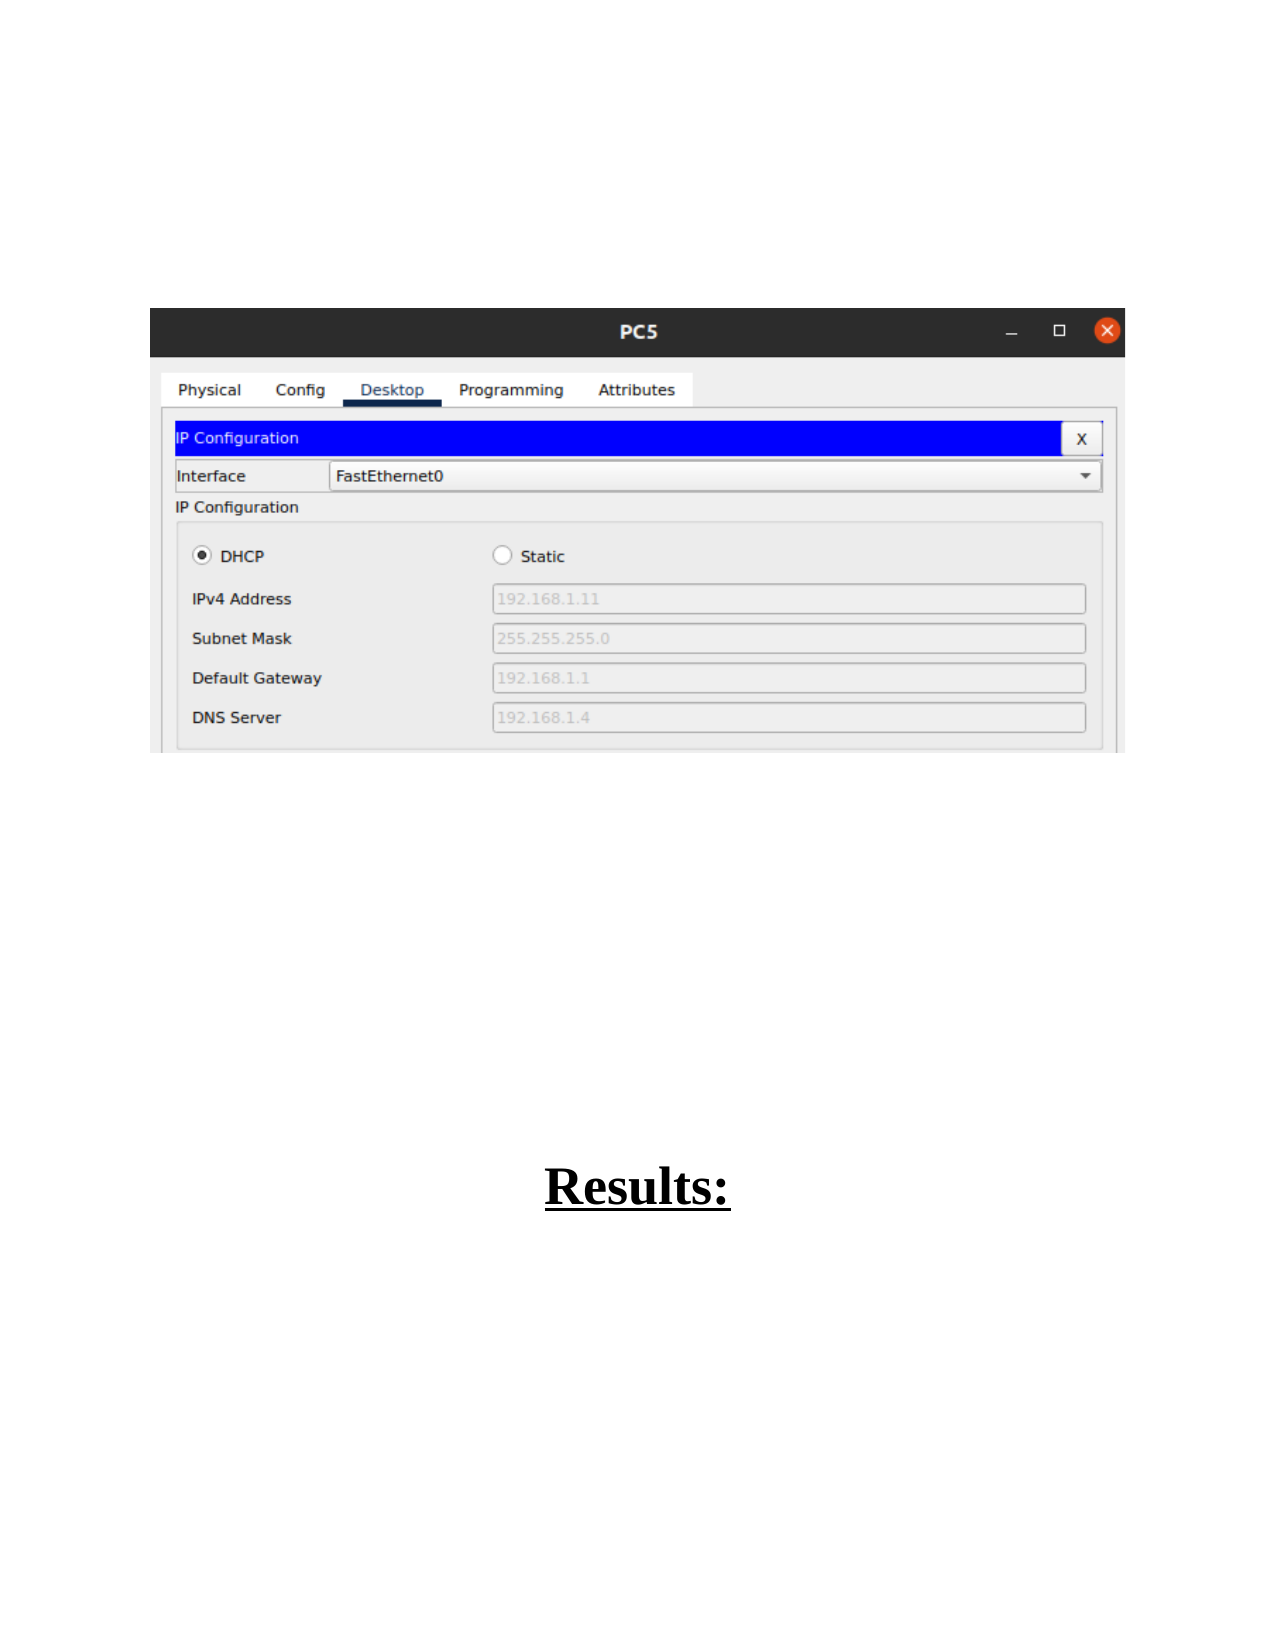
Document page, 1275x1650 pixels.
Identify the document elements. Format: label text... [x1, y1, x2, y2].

text Results: [150, 1154, 1125, 1216]
picture [150, 308, 1125, 753]
